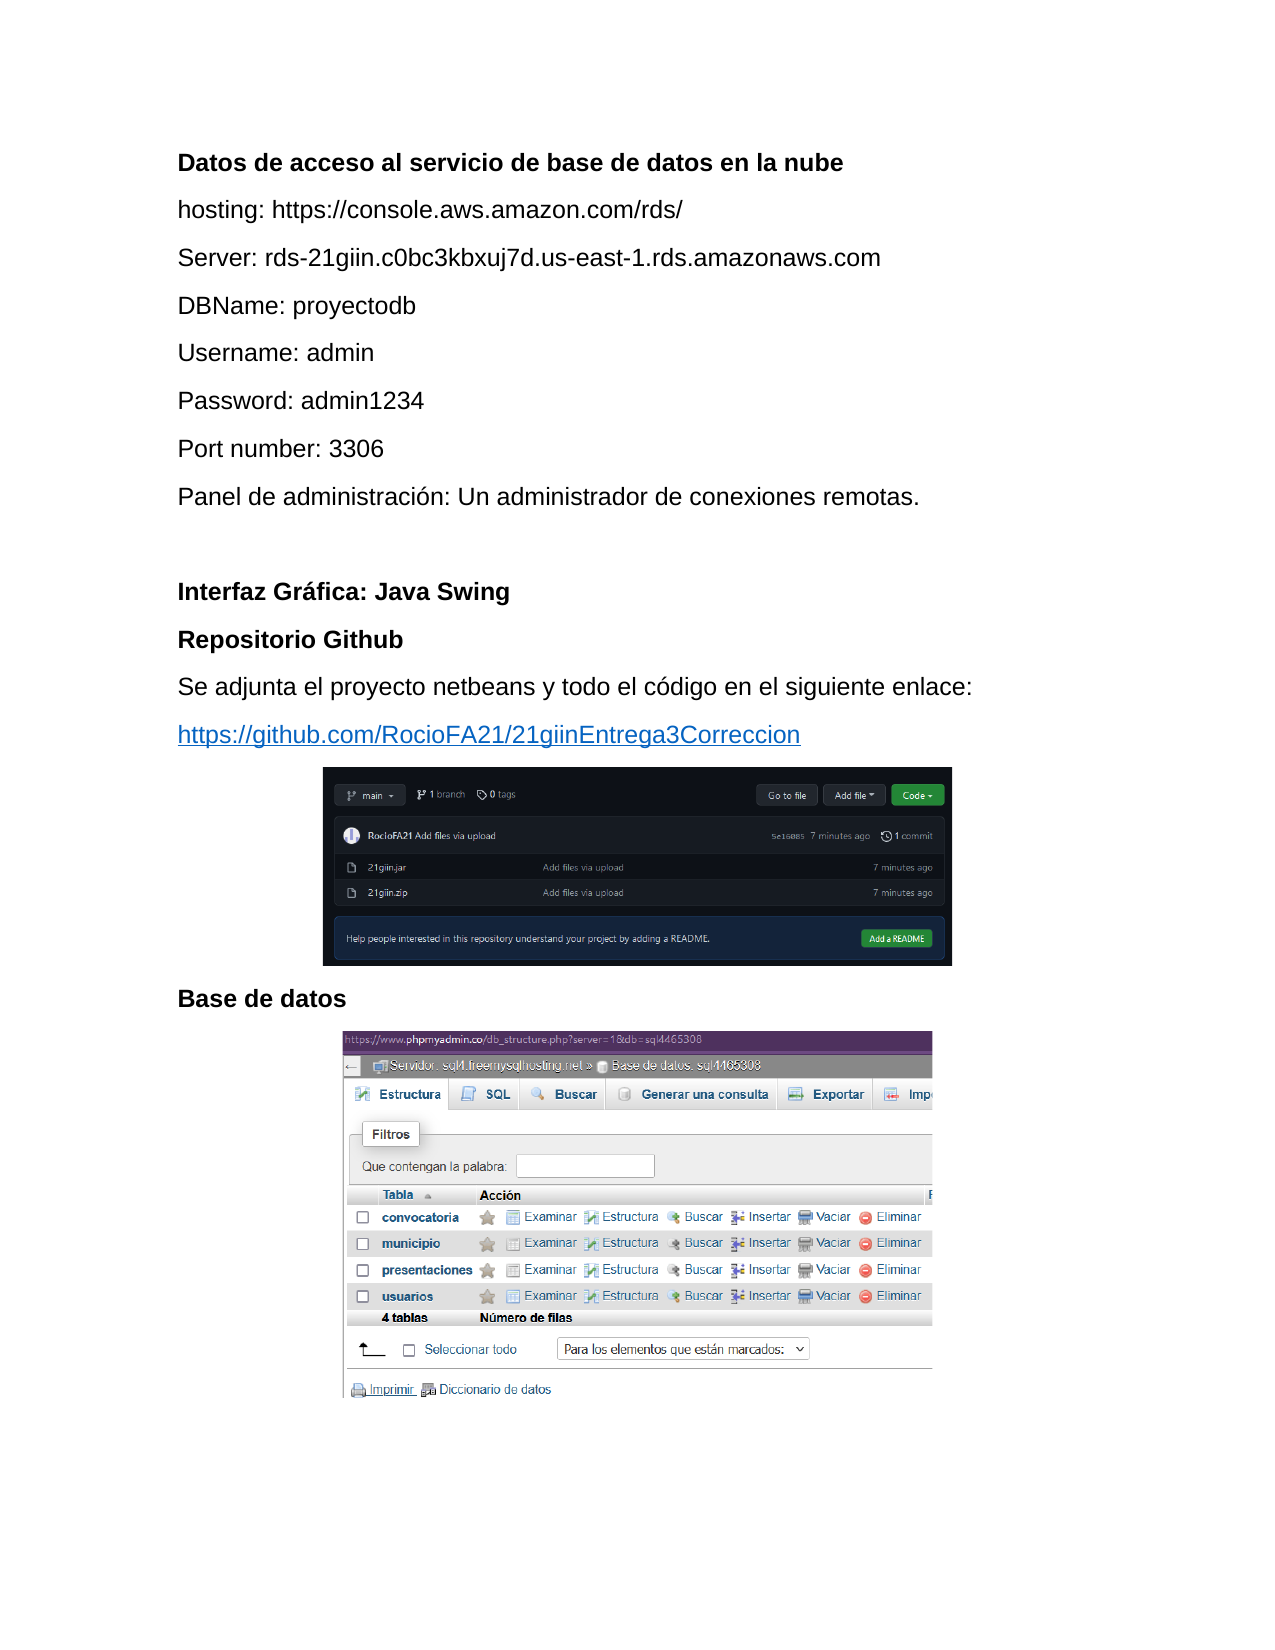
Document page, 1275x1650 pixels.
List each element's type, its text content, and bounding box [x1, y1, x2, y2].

text Datos de acceso al servicio de base de datos en la nube [177, 148, 1098, 176]
text Username: admin [177, 338, 1098, 367]
text Se adjunta el proyecto netbeans y todo el código en el siguiente enlace: [177, 672, 1098, 701]
text https://github.com/RocioFA21/21giinEntrega3Correccion [177, 720, 1098, 749]
picture [322, 767, 953, 966]
text DBName: proyectodb [177, 291, 1098, 319]
text Server: rds-21giin.c0bc3kbxuj7d.us-east-1.rds.amazonaws.com [177, 243, 1098, 272]
text Repositorio Github [177, 625, 1098, 653]
text Password: admin1234 [177, 386, 1098, 415]
text Base de datos [177, 984, 1098, 1013]
text hosting: https://console.aws.amazon.com/rds/ [177, 195, 1098, 224]
text Panel de administración: Un administrador de conexiones remotas. [177, 482, 1098, 510]
text Port number: 3306 [177, 434, 1098, 463]
picture [342, 1031, 933, 1398]
text Interfaz Gráfica: Java Swing [177, 577, 1098, 606]
